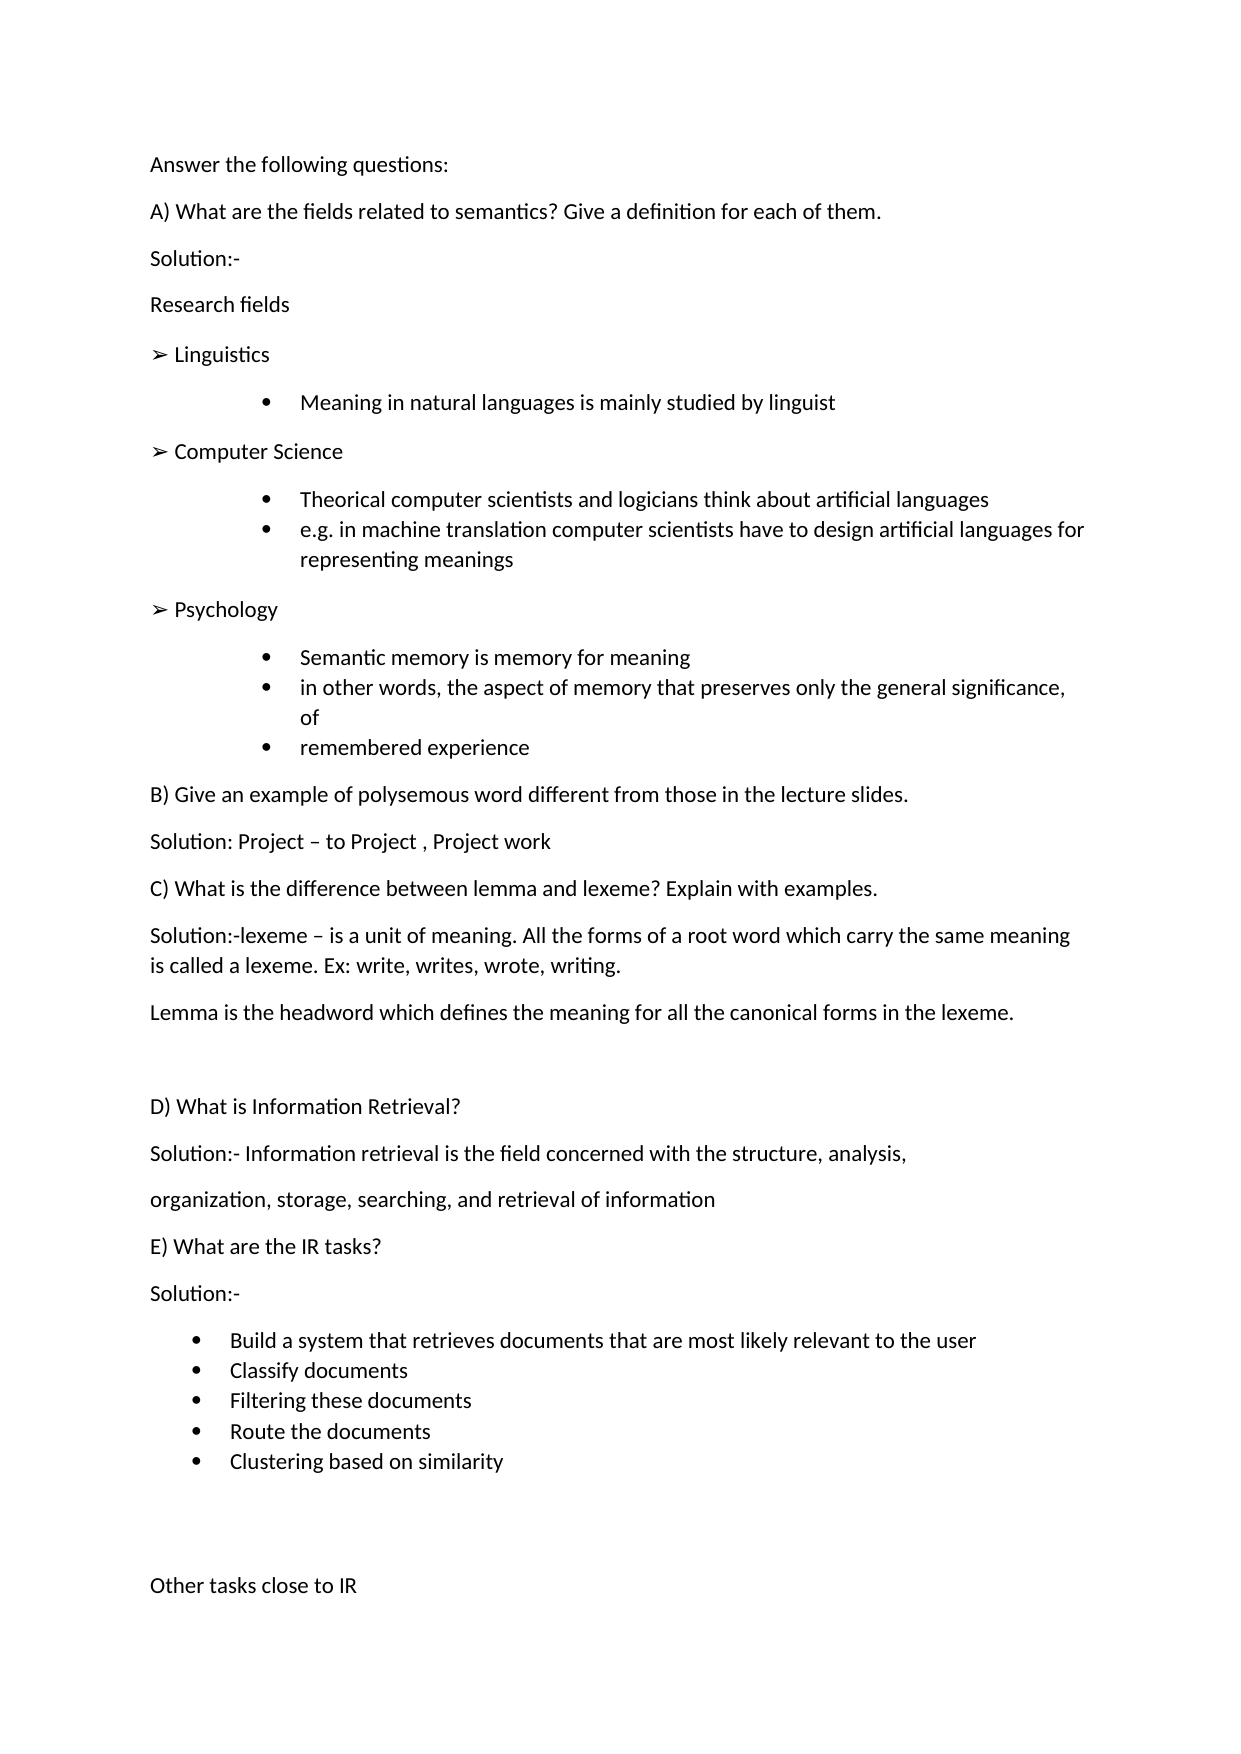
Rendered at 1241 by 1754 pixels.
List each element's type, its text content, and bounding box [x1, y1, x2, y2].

text Other tasks close to IR [150, 1571, 1090, 1599]
text ➢ Linguistics [150, 337, 1090, 369]
text Solution:- [150, 1279, 1090, 1307]
list Meaning in natural languages is mainly studied by linguist [262, 388, 1090, 416]
text ➢ Psychology [150, 592, 1090, 624]
text Solution:-lexeme – is a unit of meaning. All the forms of a root word which carry the same meaning is called a lexeme. Ex: write, writes, wrote, writing. [150, 921, 1090, 979]
list remembered experience [262, 733, 1090, 762]
list Build a system that retrieves documents that are most likely relevant to the user [192, 1326, 1090, 1354]
text E) What are the IR tasks? [150, 1232, 1090, 1261]
text Solution:- Information retrieval is the field concerned with the structure, analysis, [150, 1139, 1090, 1167]
list Classify documents [192, 1356, 1090, 1384]
list Theorical computer scientists and logicians think about artificial languages [262, 485, 1090, 513]
list Filtering these documents [192, 1387, 1090, 1415]
text ➢ Computer Science [150, 435, 1090, 466]
text C) What is the difference between lemma and lexeme? Explain with examples. [150, 874, 1090, 902]
list Clustering based on similarity [192, 1447, 1090, 1475]
list Route the documents [192, 1417, 1090, 1445]
list e.g. in machine translation computer scientists have to design artificial languages for representing meanings [262, 515, 1090, 574]
list Semantic memory is memory for meaning [262, 643, 1090, 671]
list in other words, the aspect of memory that preserves only the general significance, of [262, 673, 1090, 731]
text B) Give an example of polysemous word different from those in the lecture slides. [150, 780, 1090, 808]
text Answer the following questions: [150, 150, 1090, 178]
text Research fields [150, 291, 1090, 319]
text D) What is Information Retrieval? [150, 1092, 1090, 1120]
text Solution:- [150, 244, 1090, 272]
text Solution: Project – to Project , Project work [150, 827, 1090, 855]
text Lemma is the headword which defines the meaning for all the canonical forms in the lexeme. [150, 998, 1090, 1026]
text organization, storage, searching, and retrieval of information [150, 1186, 1090, 1214]
text A) What are the fields related to semantics? Give a definition for each of them. [150, 197, 1090, 225]
